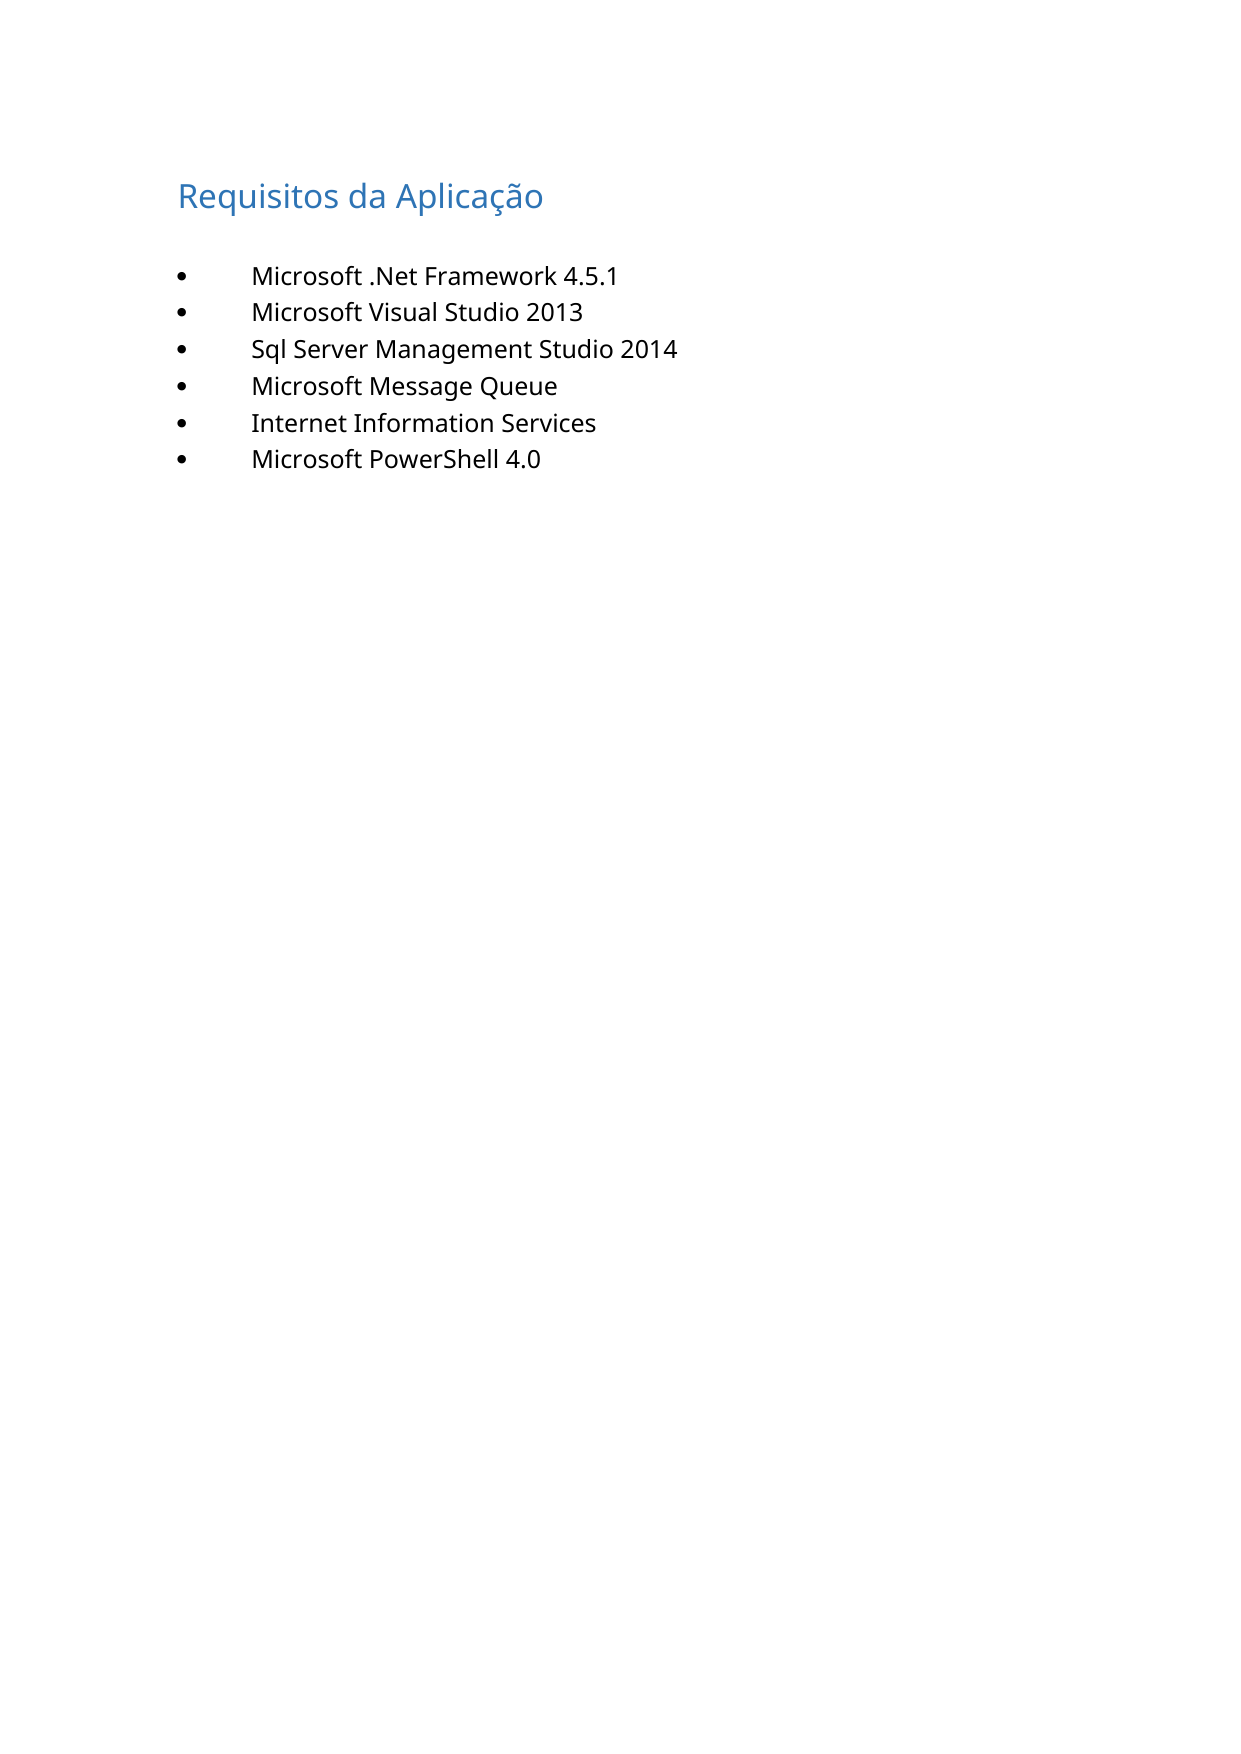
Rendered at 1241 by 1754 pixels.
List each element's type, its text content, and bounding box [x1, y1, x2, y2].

list Sql Server Management Studio 2014 [177, 332, 1063, 366]
list Microsoft .Net Framework 4.5.1 [177, 258, 1063, 292]
list Microsoft PowerShell 4.0 [177, 442, 1063, 476]
subtitle Requisitos da Aplicação [177, 173, 1063, 218]
list Microsoft Visual Studio 2013 [177, 295, 1063, 329]
list Microsoft Message Queue [177, 369, 1063, 403]
list Internet Information Services [177, 405, 1063, 439]
